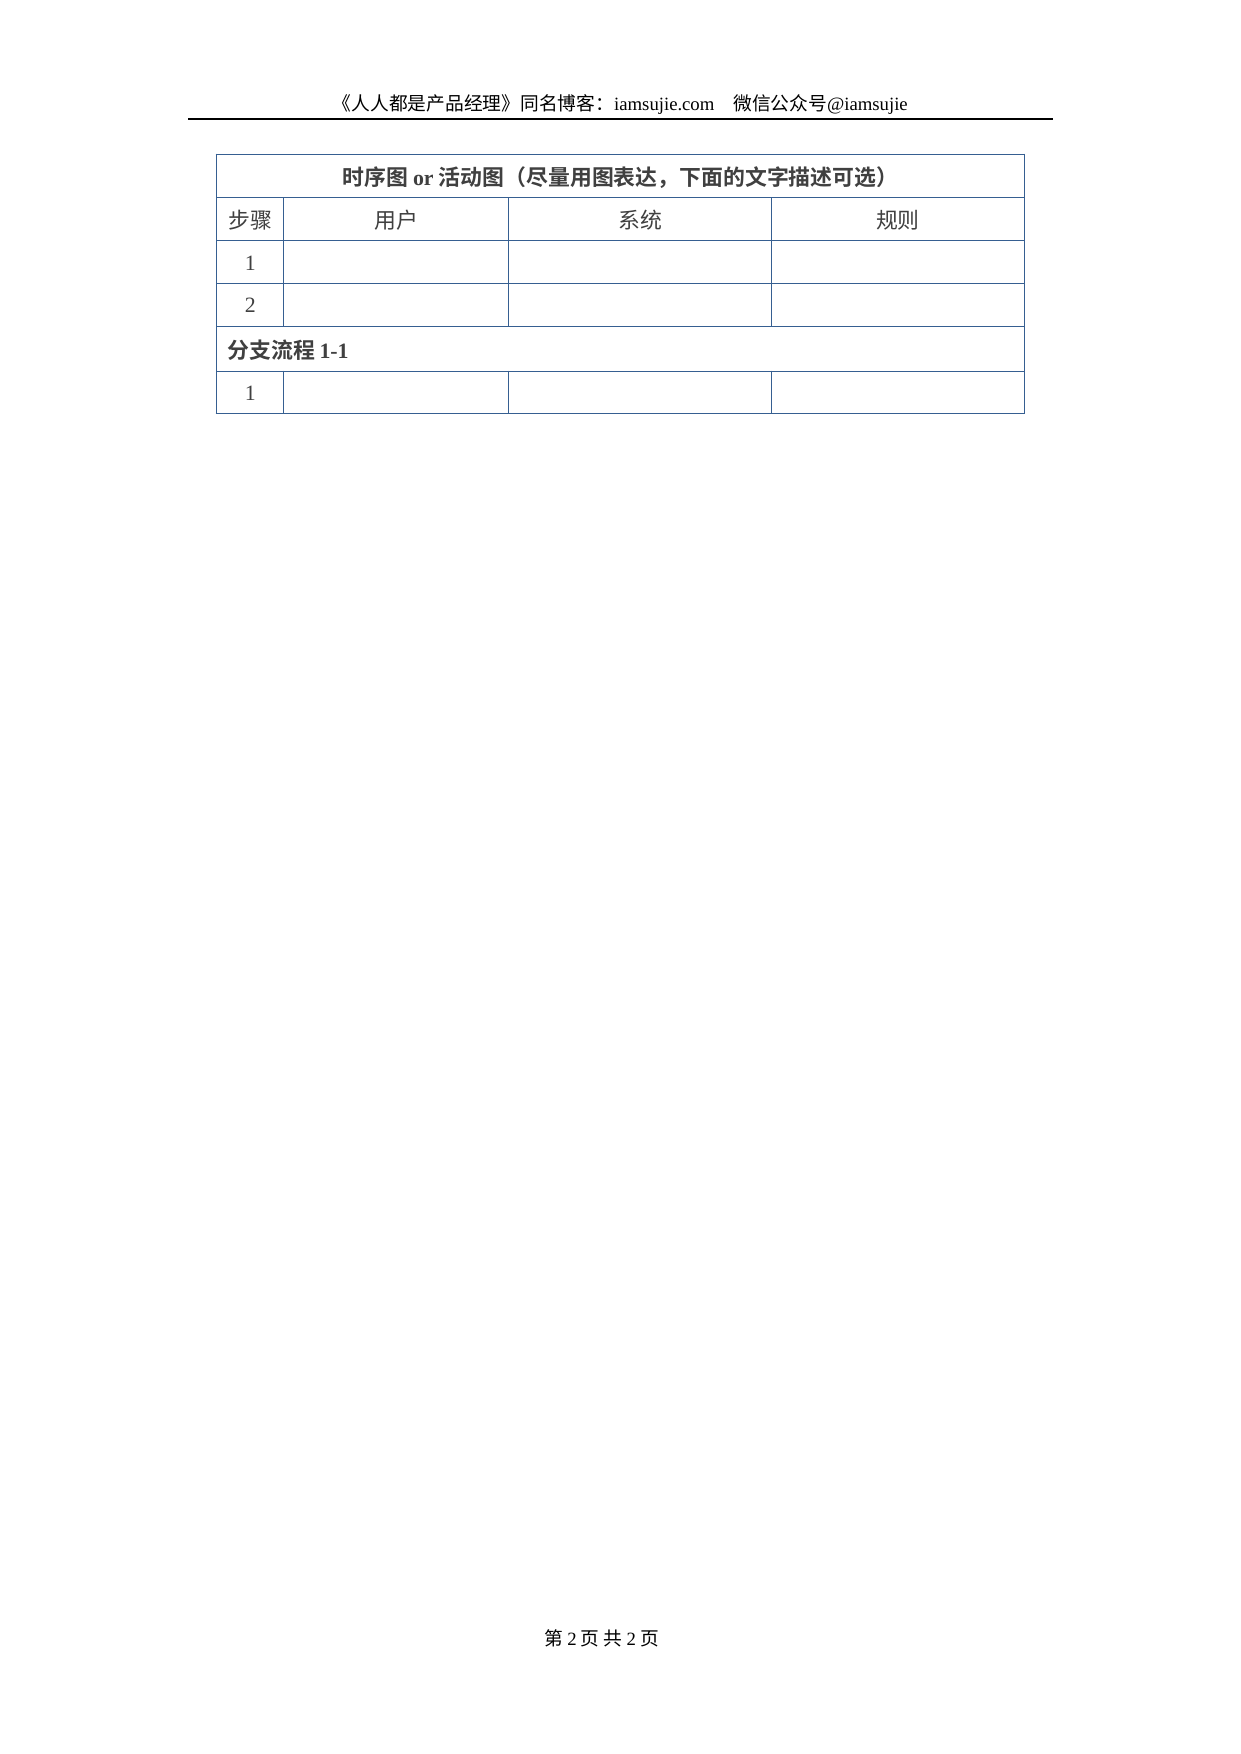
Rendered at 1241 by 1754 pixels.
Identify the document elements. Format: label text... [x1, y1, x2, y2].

table_cell 分支流程1-1 [217, 327, 1024, 371]
table_cell [772, 241, 1024, 283]
table_cell 1 [217, 372, 283, 413]
table_cell [772, 284, 1024, 326]
table_cell 时序图 or 活动图（尽量用图表达，下面的文字描述可选） [217, 155, 1024, 197]
table_cell 步骤 [217, 198, 283, 240]
table_cell 1 [217, 241, 283, 283]
table_cell [284, 372, 508, 413]
table_cell 系统 [509, 198, 771, 240]
table_cell [284, 284, 508, 326]
table_cell 2 [217, 284, 283, 326]
table_cell 规则 [772, 198, 1024, 240]
table_cell [284, 241, 508, 283]
table_cell [509, 372, 771, 413]
table_cell [509, 284, 771, 326]
table_cell 用户 [284, 198, 508, 240]
table_cell [509, 241, 771, 283]
table_cell [772, 372, 1024, 413]
